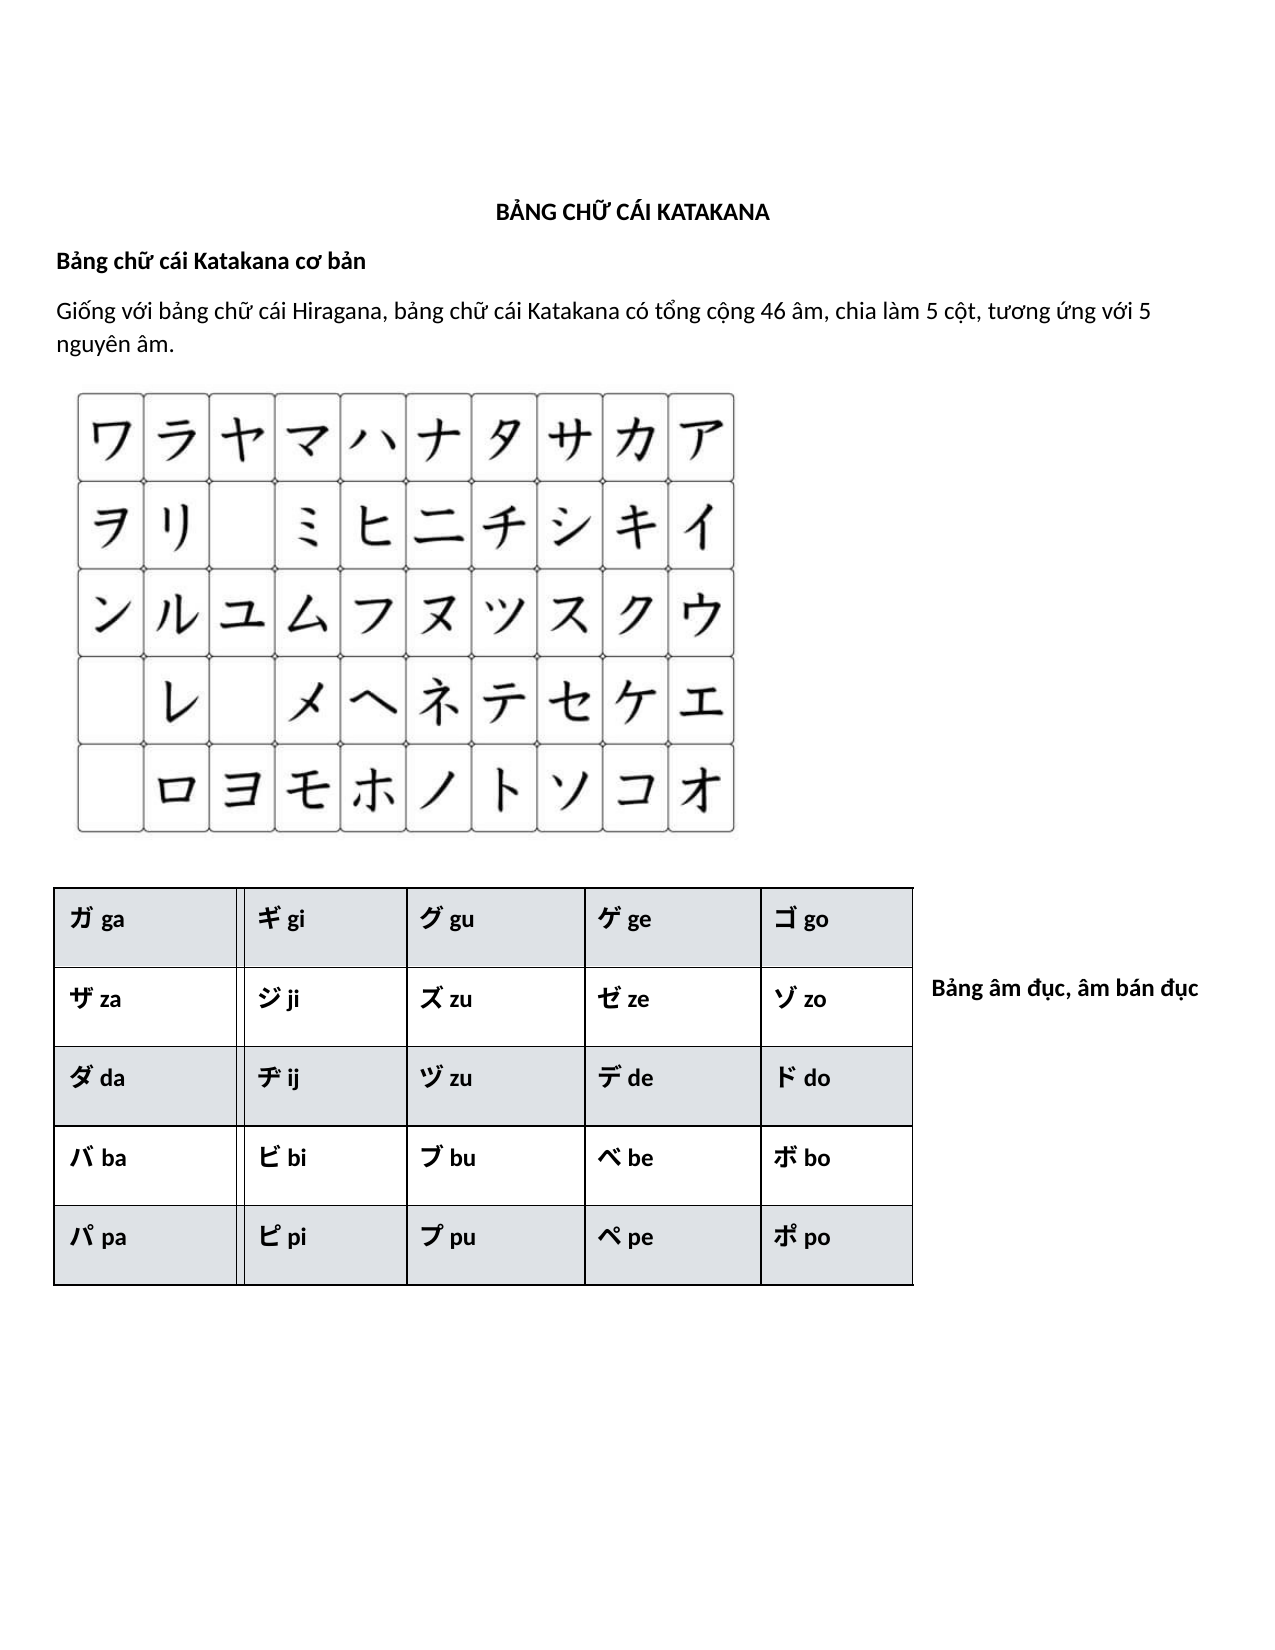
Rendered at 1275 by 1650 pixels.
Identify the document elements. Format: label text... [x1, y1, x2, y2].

table_header ギgi [245, 889, 406, 966]
table_cell ドdo [762, 1047, 912, 1125]
text Bảng chữ cái Katakana cơ bản [56, 245, 1209, 276]
table_cell ブbu [408, 1127, 584, 1204]
table_cell プpu [408, 1206, 584, 1284]
table_header グgu [408, 889, 584, 966]
table_cell べbe [586, 1127, 760, 1204]
text Bảng âm đục, âm bán đục [913, 972, 1209, 1003]
table_cell ビbi [245, 1127, 406, 1204]
table_header ガ ga [55, 889, 236, 966]
table_cell ゾzo [762, 968, 912, 1046]
table_cell ピpi [245, 1206, 406, 1284]
table_header ゲge [586, 889, 760, 966]
table_cell ダda [55, 1047, 236, 1125]
table_cell [237, 1127, 244, 1204]
table_header ゴgo [762, 889, 912, 966]
table_cell ヅzu [408, 1047, 584, 1125]
table_cell ペpe [586, 1206, 760, 1284]
table_cell ザza [55, 968, 236, 1046]
table_cell バ ba [55, 1127, 236, 1204]
text BẢNG CHỮ CÁI KATAKANA [56, 196, 1209, 226]
table_cell パ pa [55, 1206, 236, 1284]
table_cell ポpo [762, 1206, 912, 1284]
table_cell ジji [245, 968, 406, 1046]
table_cell ズzu [408, 968, 584, 1046]
table_cell ヂij [245, 1047, 406, 1125]
table_header [237, 889, 244, 966]
table_cell [237, 1206, 244, 1284]
table_cell ゼze [586, 968, 760, 1046]
table_cell [237, 968, 244, 1046]
picture [56, 367, 753, 859]
text Giống với bảng chữ cái Hiragana, bảng chữ cái Katakana có tổng cộng 46 âm, chia làm 5 cột, tương ứng với 5 nguyên âm. [56, 295, 1209, 358]
table_cell [237, 1047, 244, 1125]
table_cell デde [586, 1047, 760, 1125]
table_cell ボbo [762, 1127, 912, 1204]
